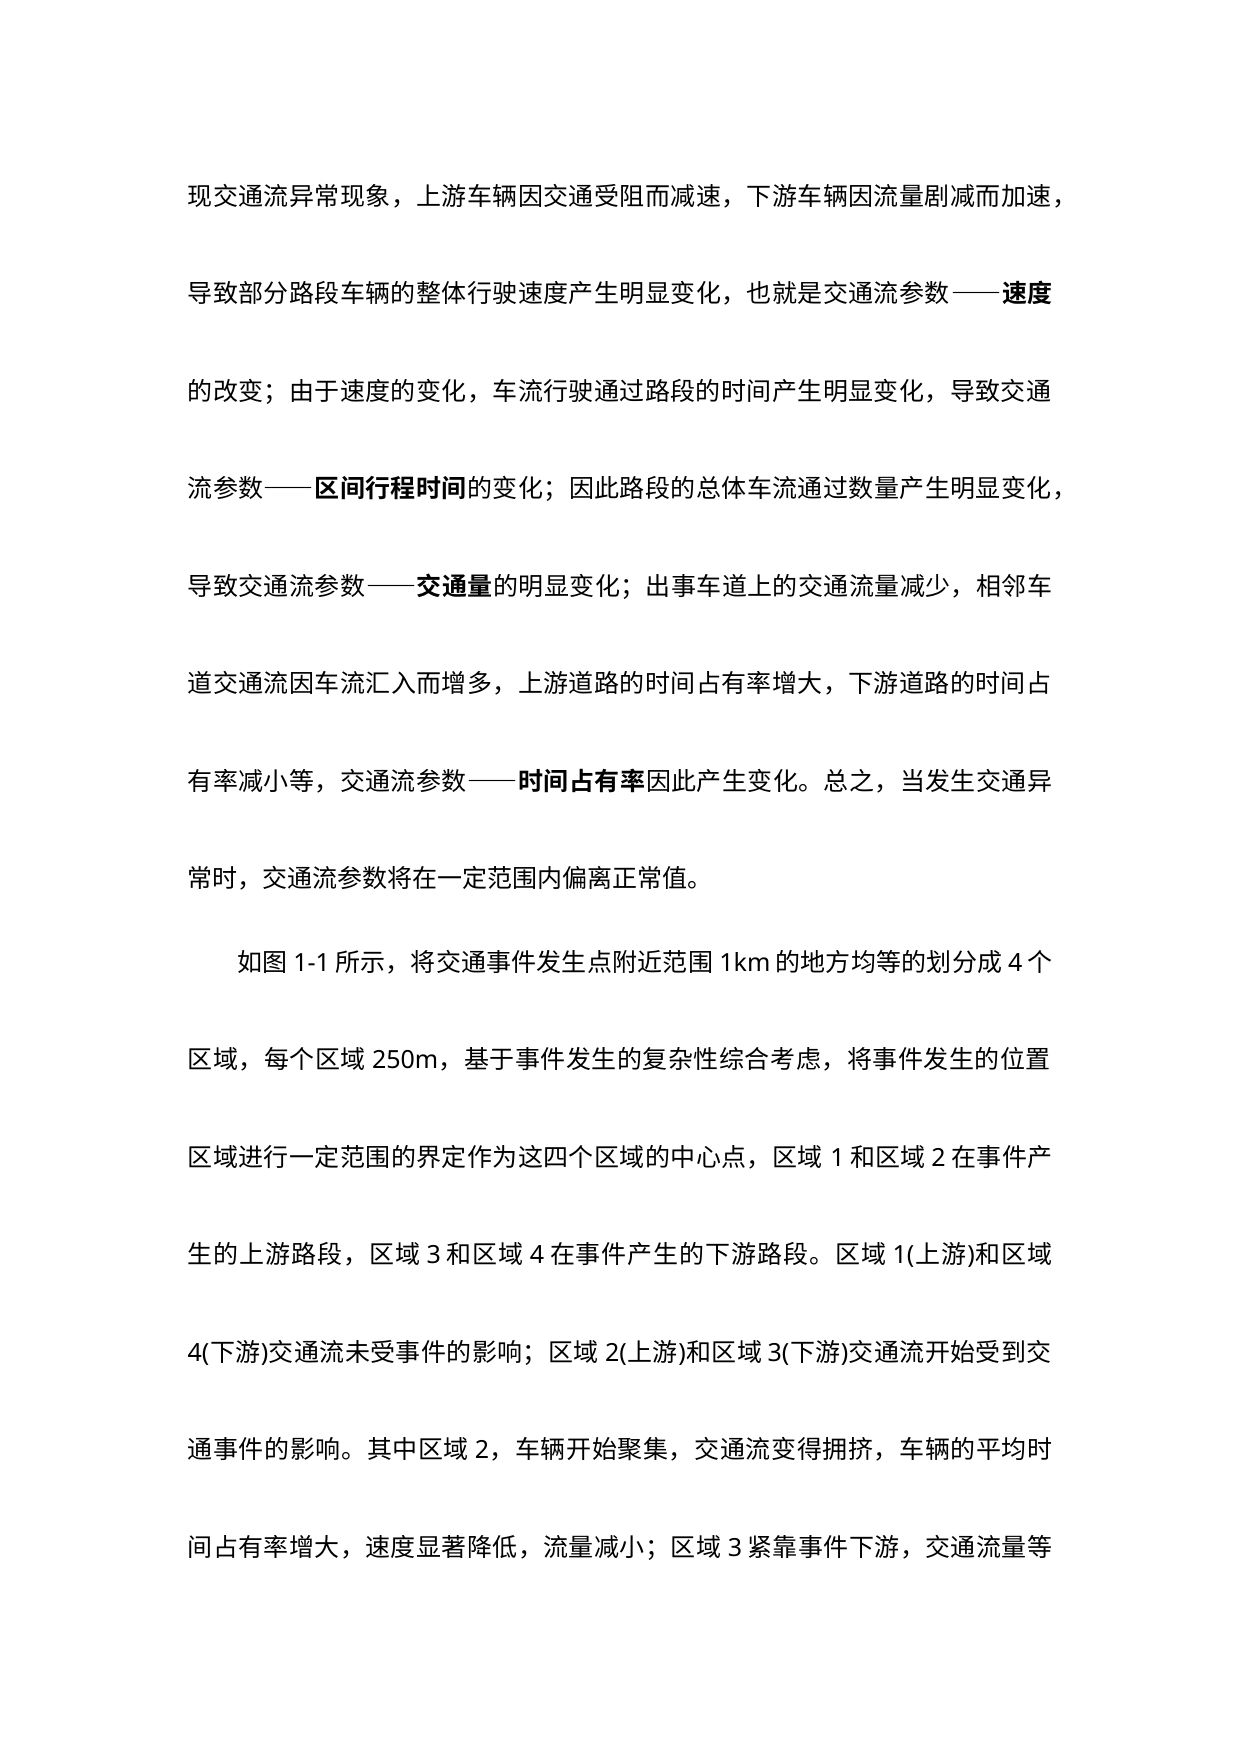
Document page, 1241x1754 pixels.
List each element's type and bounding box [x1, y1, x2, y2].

text [187, 162, 1053, 909]
text [187, 928, 1053, 1578]
